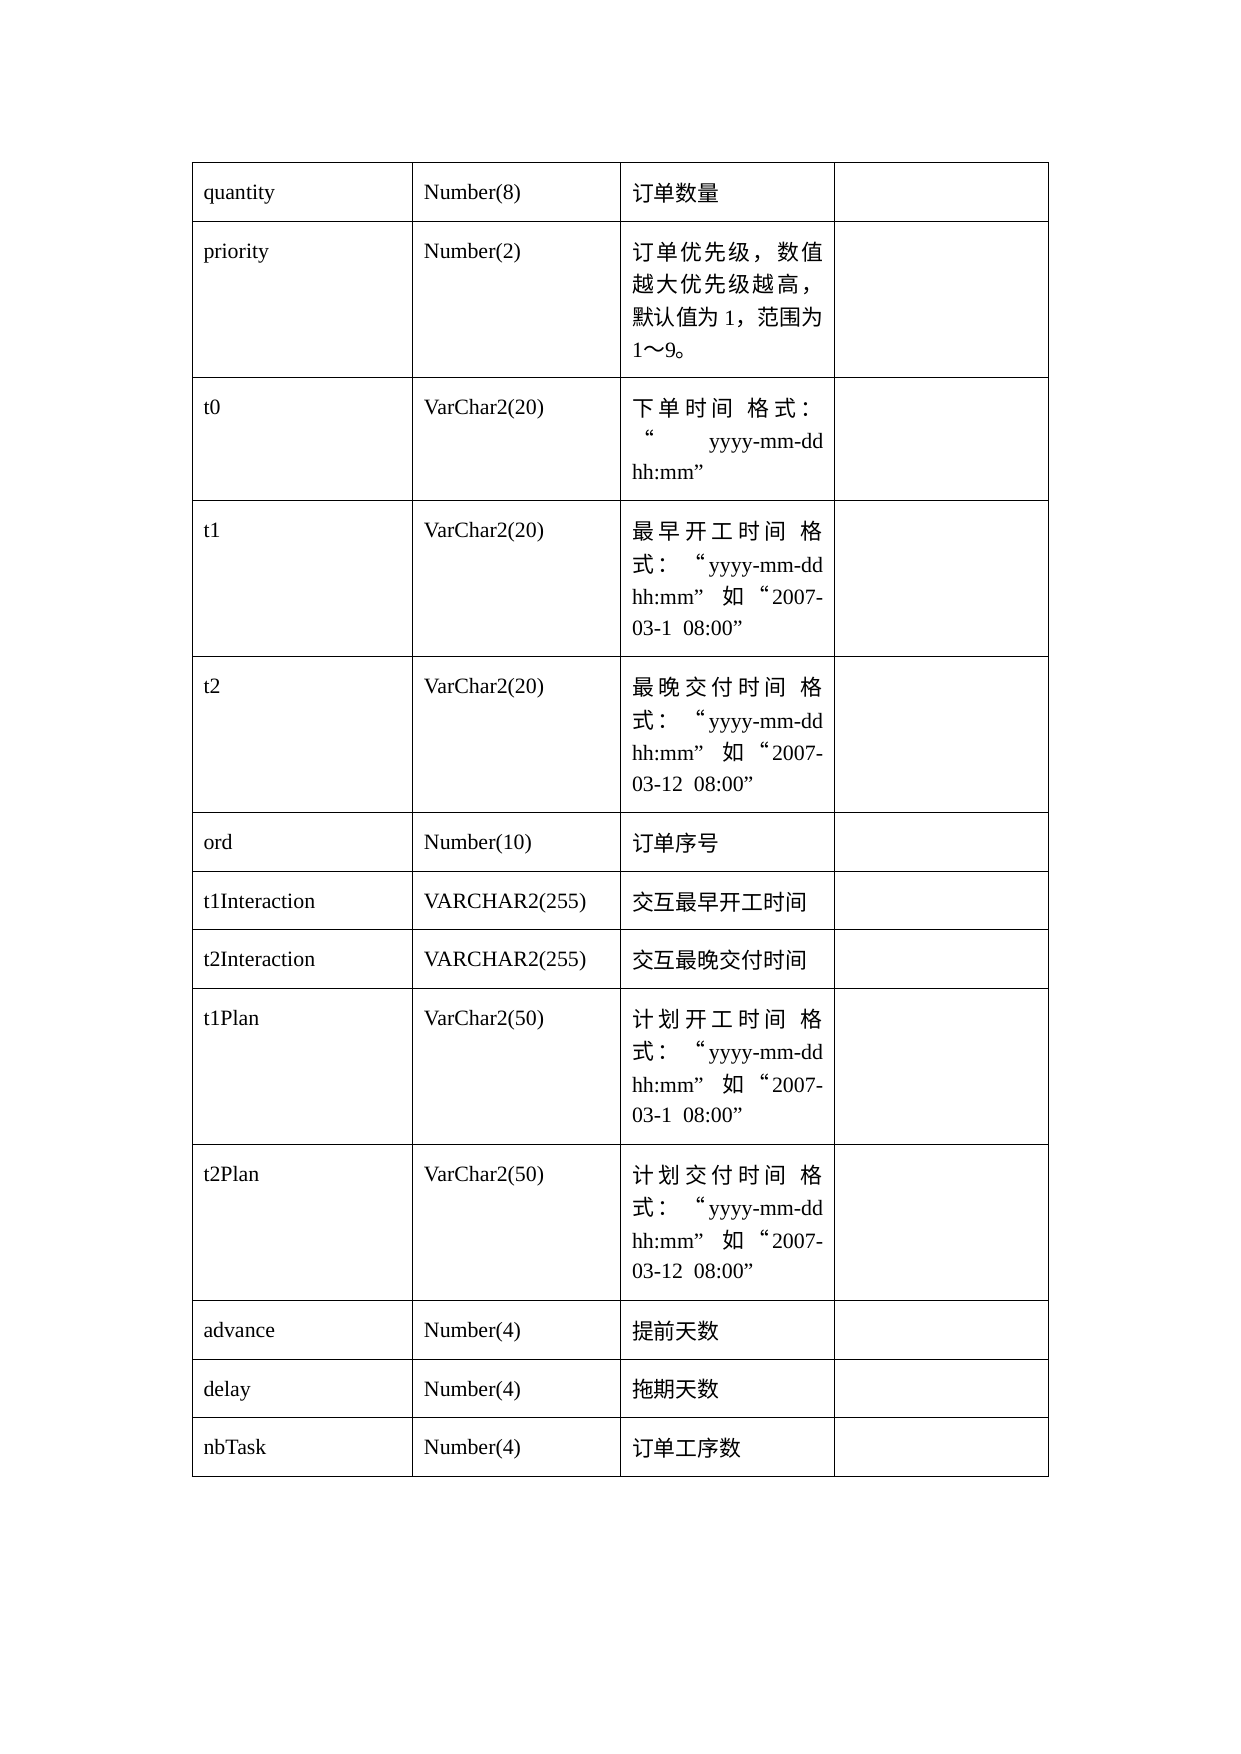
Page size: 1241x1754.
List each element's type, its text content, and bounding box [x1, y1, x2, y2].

table_cell 拖期天数 [621, 1360, 834, 1417]
table_cell VarChar2(20) [413, 501, 620, 656]
table_cell [835, 930, 1048, 988]
table_cell 最早开工时间 格式：“yyyy-mm-dd hh:mm” 如“2007-03-1 08:00” [621, 501, 834, 656]
table_cell t0 [193, 378, 412, 500]
table_cell [835, 989, 1048, 1144]
table_cell t2Plan [193, 1145, 412, 1300]
table_cell [835, 813, 1048, 871]
table_cell priority [193, 222, 412, 377]
table_cell Number(2) [413, 222, 620, 377]
table_cell t1Interaction [193, 872, 412, 929]
table_cell 订单工序数 [621, 1418, 834, 1476]
table_cell 下单时间 格式：“yyyy-mm-dd hh:mm” [621, 378, 834, 500]
table_cell nbTask [193, 1418, 412, 1476]
table_cell 计划交付时间 格式：“yyyy-mm-dd hh:mm” 如“2007-03-12 08:00” [621, 1145, 834, 1300]
table_cell Number(8) [413, 163, 620, 221]
table_cell [835, 872, 1048, 929]
table_cell [835, 501, 1048, 656]
table_cell [835, 1418, 1048, 1476]
table_cell Number(4) [413, 1360, 620, 1417]
table_cell VARCHAR2(255) [413, 872, 620, 929]
table_cell [835, 657, 1048, 812]
table_cell 交互最早开工时间 [621, 872, 834, 929]
table_cell Number(4) [413, 1418, 620, 1476]
table_cell 交互最晚交付时间 [621, 930, 834, 988]
table_cell Number(4) [413, 1301, 620, 1358]
table_cell VarChar2(50) [413, 1145, 620, 1300]
table_cell [835, 222, 1048, 377]
table_cell [835, 1301, 1048, 1358]
table_cell ord [193, 813, 412, 871]
table_cell 计划开工时间 格式：“yyyy-mm-dd hh:mm” 如“2007-03-1 08:00” [621, 989, 834, 1144]
table_cell VARCHAR2(255) [413, 930, 620, 988]
table_cell quantity [193, 163, 412, 221]
table_cell t1 [193, 501, 412, 656]
table_cell VarChar2(20) [413, 657, 620, 812]
table_cell [835, 378, 1048, 500]
table_cell 最晚交付时间 格式：“yyyy-mm-dd hh:mm” 如“2007-03-12 08:00” [621, 657, 834, 812]
table_cell t2 [193, 657, 412, 812]
table_cell [835, 1360, 1048, 1417]
table_cell 订单优先级，数值越大优先级越高，默认值为1，范围为1～9。 [621, 222, 834, 377]
table_cell Number(10) [413, 813, 620, 871]
table_cell 提前天数 [621, 1301, 834, 1358]
table_cell 订单数量 [621, 163, 834, 221]
table_cell advance [193, 1301, 412, 1358]
table_cell [835, 163, 1048, 221]
table_cell VarChar2(20) [413, 378, 620, 500]
table_cell 订单序号 [621, 813, 834, 871]
table_cell delay [193, 1360, 412, 1417]
table_cell t2Interaction [193, 930, 412, 988]
table_cell [835, 1145, 1048, 1300]
table_cell VarChar2(50) [413, 989, 620, 1144]
table_cell t1Plan [193, 989, 412, 1144]
